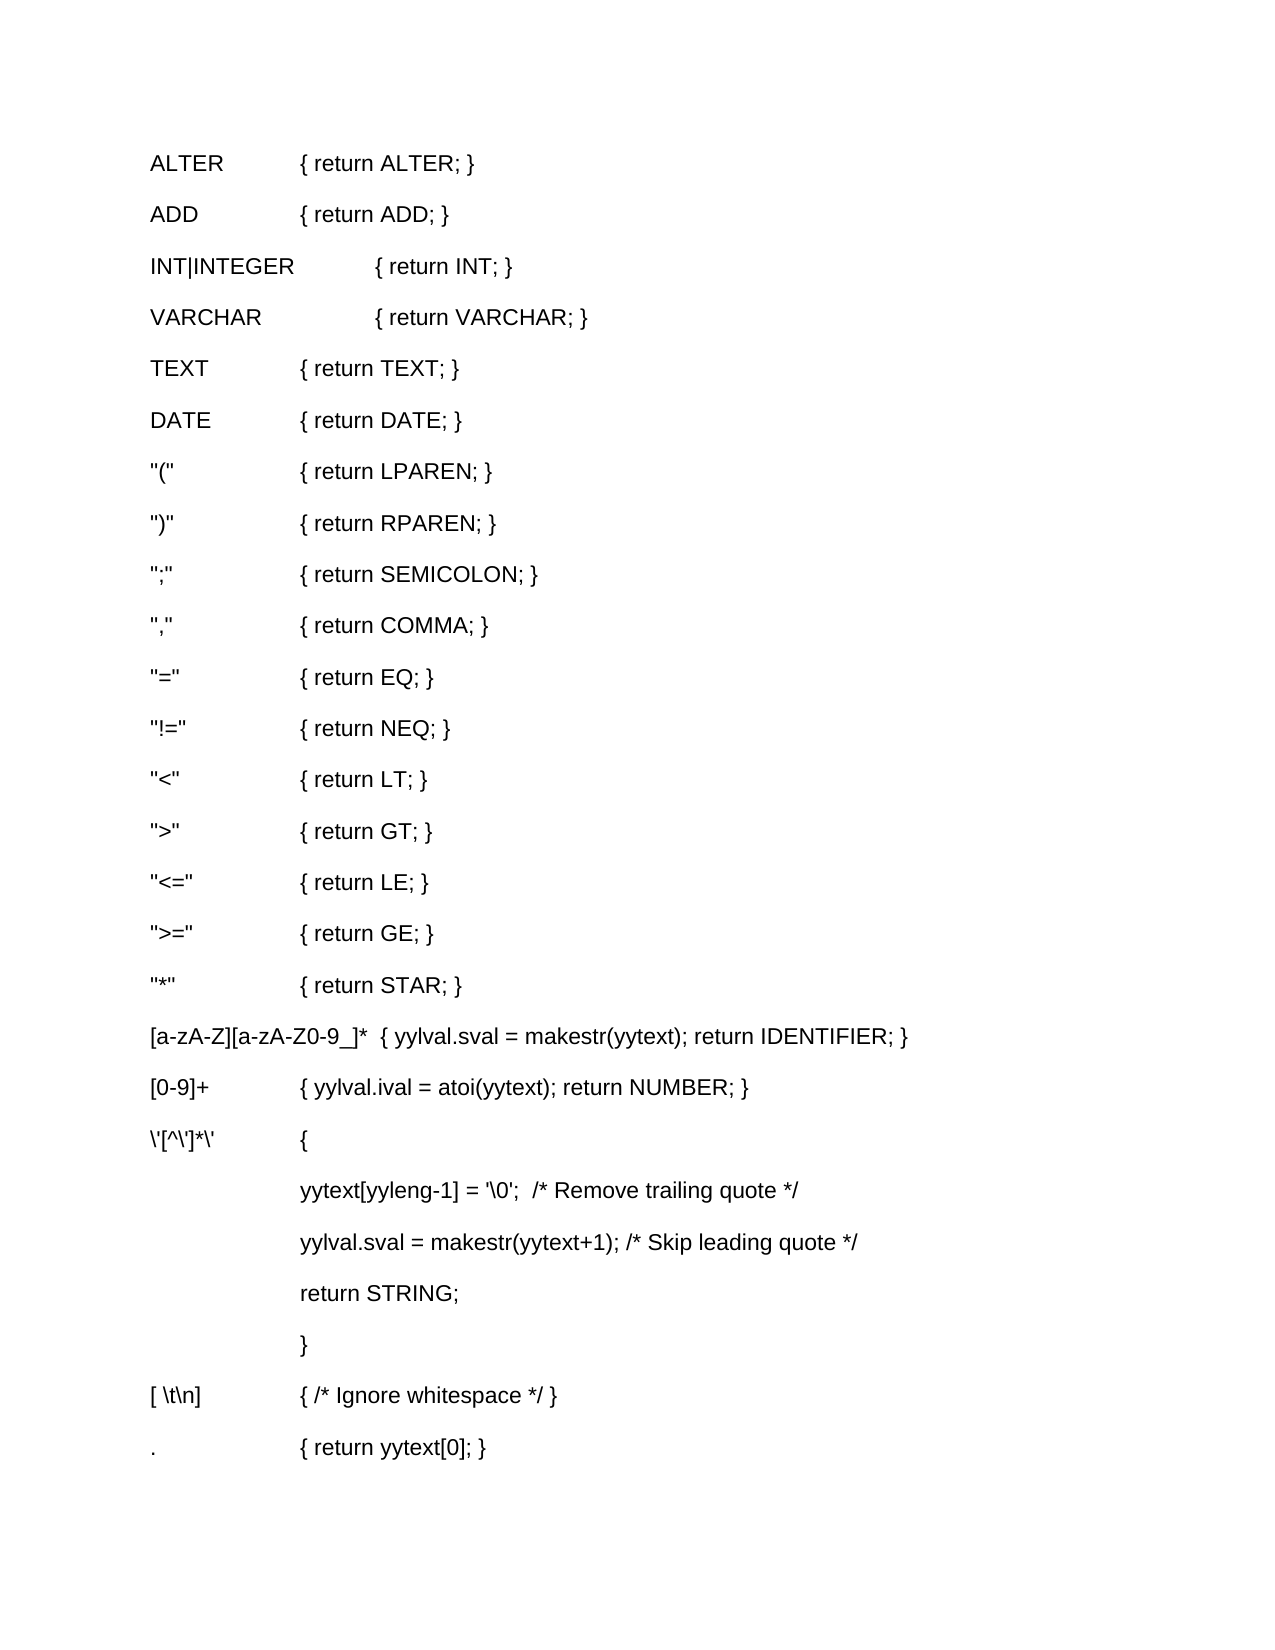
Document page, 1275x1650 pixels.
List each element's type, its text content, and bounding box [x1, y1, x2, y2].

text "<=" { return LE; } [150, 869, 1125, 895]
text "!=" { return NEQ; } [150, 715, 1125, 741]
text . { return yytext[0]; } [150, 1434, 1125, 1460]
text "(" { return LPAREN; } [150, 458, 1125, 484]
text INT|INTEGER { return INT; } [150, 253, 1125, 279]
text DATE { return DATE; } [150, 407, 1125, 433]
text [ \t\n] { /* Ignore whitespace */ } [150, 1382, 1125, 1409]
text ">" { return GT; } [150, 818, 1125, 844]
text [a-zA-Z][a-zA-Z0-9_]* { yylval.sval = makestr(yytext); return IDENTIFIER; } [150, 1023, 1125, 1049]
text \'[^\']*\' { [150, 1126, 1125, 1152]
text "=" { return EQ; } [150, 663, 1125, 690]
text [0-9]+ { yylval.ival = atoi(yytext); return NUMBER; } [150, 1074, 1125, 1101]
text ALTER { return ALTER; } [150, 150, 1125, 176]
text yylval.sval = makestr(yytext+1); /* Skip leading quote */ [150, 1228, 1125, 1255]
text ";" { return SEMICOLON; } [150, 561, 1125, 587]
text ">=" { return GE; } [150, 920, 1125, 947]
text TEXT { return TEXT; } [150, 355, 1125, 382]
text ADD { return ADD; } [150, 201, 1125, 228]
text "<" { return LT; } [150, 766, 1125, 793]
text "*" { return STAR; } [150, 972, 1125, 998]
text } [150, 1331, 1125, 1357]
text ")" { return RPAREN; } [150, 509, 1125, 536]
text return STRING; [150, 1280, 1125, 1306]
text yytext[yyleng-1] = '\0'; /* Remove trailing quote */ [150, 1177, 1125, 1203]
text VARCHAR { return VARCHAR; } [150, 304, 1125, 330]
text "," { return COMMA; } [150, 612, 1125, 638]
